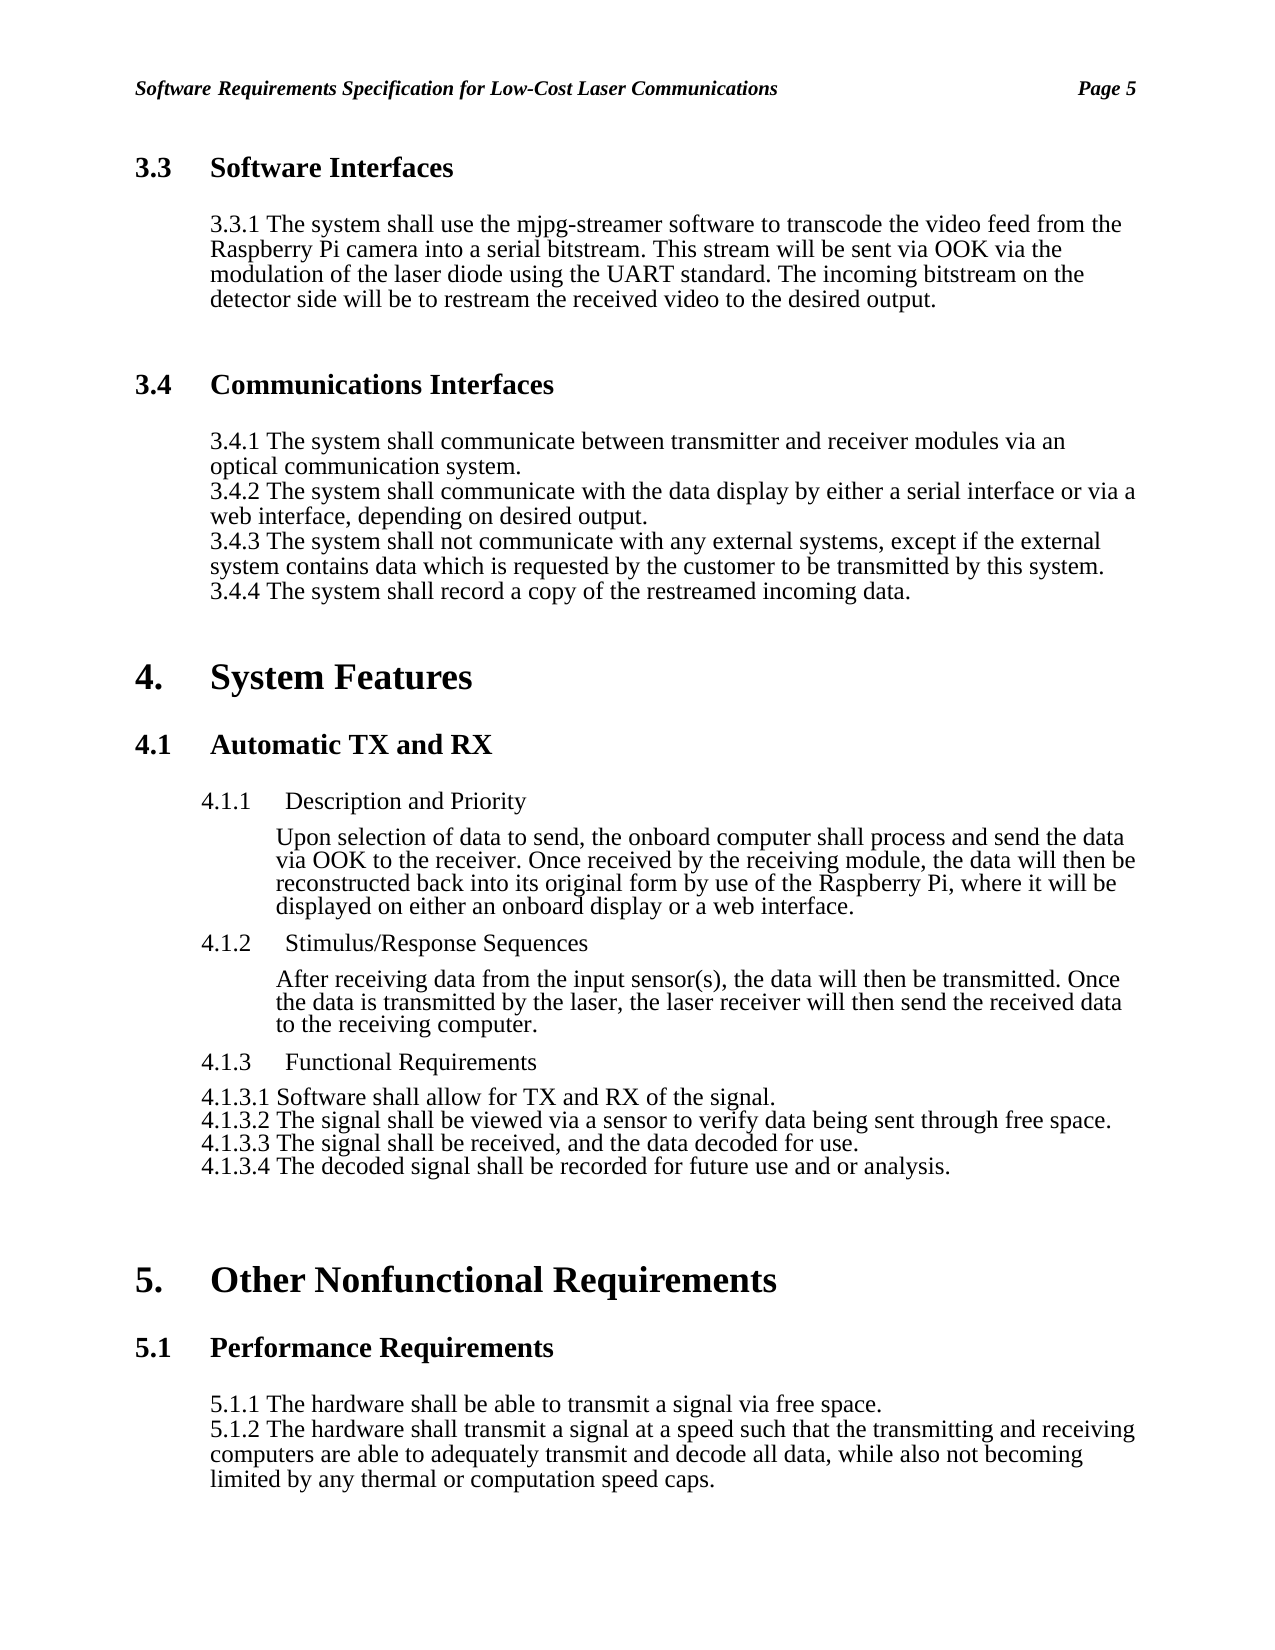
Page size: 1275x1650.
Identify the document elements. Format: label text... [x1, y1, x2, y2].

subtitle Communications Interfaces [135, 367, 1140, 400]
subtitle System Features [135, 654, 1140, 698]
text 4.1.3.1 Software shall allow for TX and RX of the signal. [201, 1087, 1140, 1110]
list After receiving data from the input sensor(s), the data will then be transmitted. Once the data is transmitted by the laser, the laser receiver will then send the received data to the receiving computer. [276, 969, 1140, 1037]
text 4.1.3 Functional Requirements [201, 1050, 1140, 1075]
list Upon selection of data to send, the onboard computer shall process and send the data via OOK to the receiver. Once received by the receiving module, the data will then be reconstructed back into its original form by use of the Raspberry Pi, where it will be displayed on either an onboard display or a web interface. [276, 827, 1140, 919]
subtitle Software Interfaces [135, 150, 1140, 183]
text 3.4.1 The system shall communicate between transmitter and receiver modules via an optical communication system. [210, 429, 1140, 479]
subtitle Automatic TX and RX [135, 727, 1140, 760]
text 4.1.3.3 The signal shall be received, and the data decoded for use. [201, 1133, 1140, 1156]
subtitle Performance Requirements [135, 1330, 1140, 1364]
text 4.1.2 Stimulus/Response Sequences [201, 931, 1140, 956]
text 4.1.3.4 The decoded signal shall be recorded for future use and or analysis. [201, 1156, 1140, 1179]
text 3.4.2 The system shall communicate with the data display by either a serial interface or via a web interface, depending on desired output. [210, 479, 1140, 529]
text 4.1.1 Description and Priority [201, 789, 1140, 814]
text 5.1.1 The hardware shall be able to transmit a signal via free space. [135, 1393, 1140, 1418]
text 3.3.1 The system shall use the mjpg-streamer software to transcode the video feed from the Raspberry Pi camera into a serial bitstream. This stream will be sent via OOK via the modulation of the laser diode using the UART standard. The incoming bitstream on the detector side will be to restream the received video to the desired output. [210, 213, 1140, 313]
subtitle Other Nonfunctional Requirements [135, 1258, 1140, 1301]
text 5.1.2 The hardware shall transmit a signal at a speed such that the transmitting and receiving computers are able to adequately transmit and decode all data, while also not becoming limited by any thermal or computation speed caps. [210, 1418, 1140, 1493]
text 3.4.3 The system shall not communicate with any external systems, except if the external system contains data which is requested by the customer to be transmitted by this system. [210, 529, 1140, 579]
text 3.4.4 The system shall record a copy of the restreamed incoming data. [210, 579, 1140, 604]
list 4.1.3.2 The signal shall be viewed via a sensor to verify data being sent through free space. [201, 1110, 1140, 1133]
